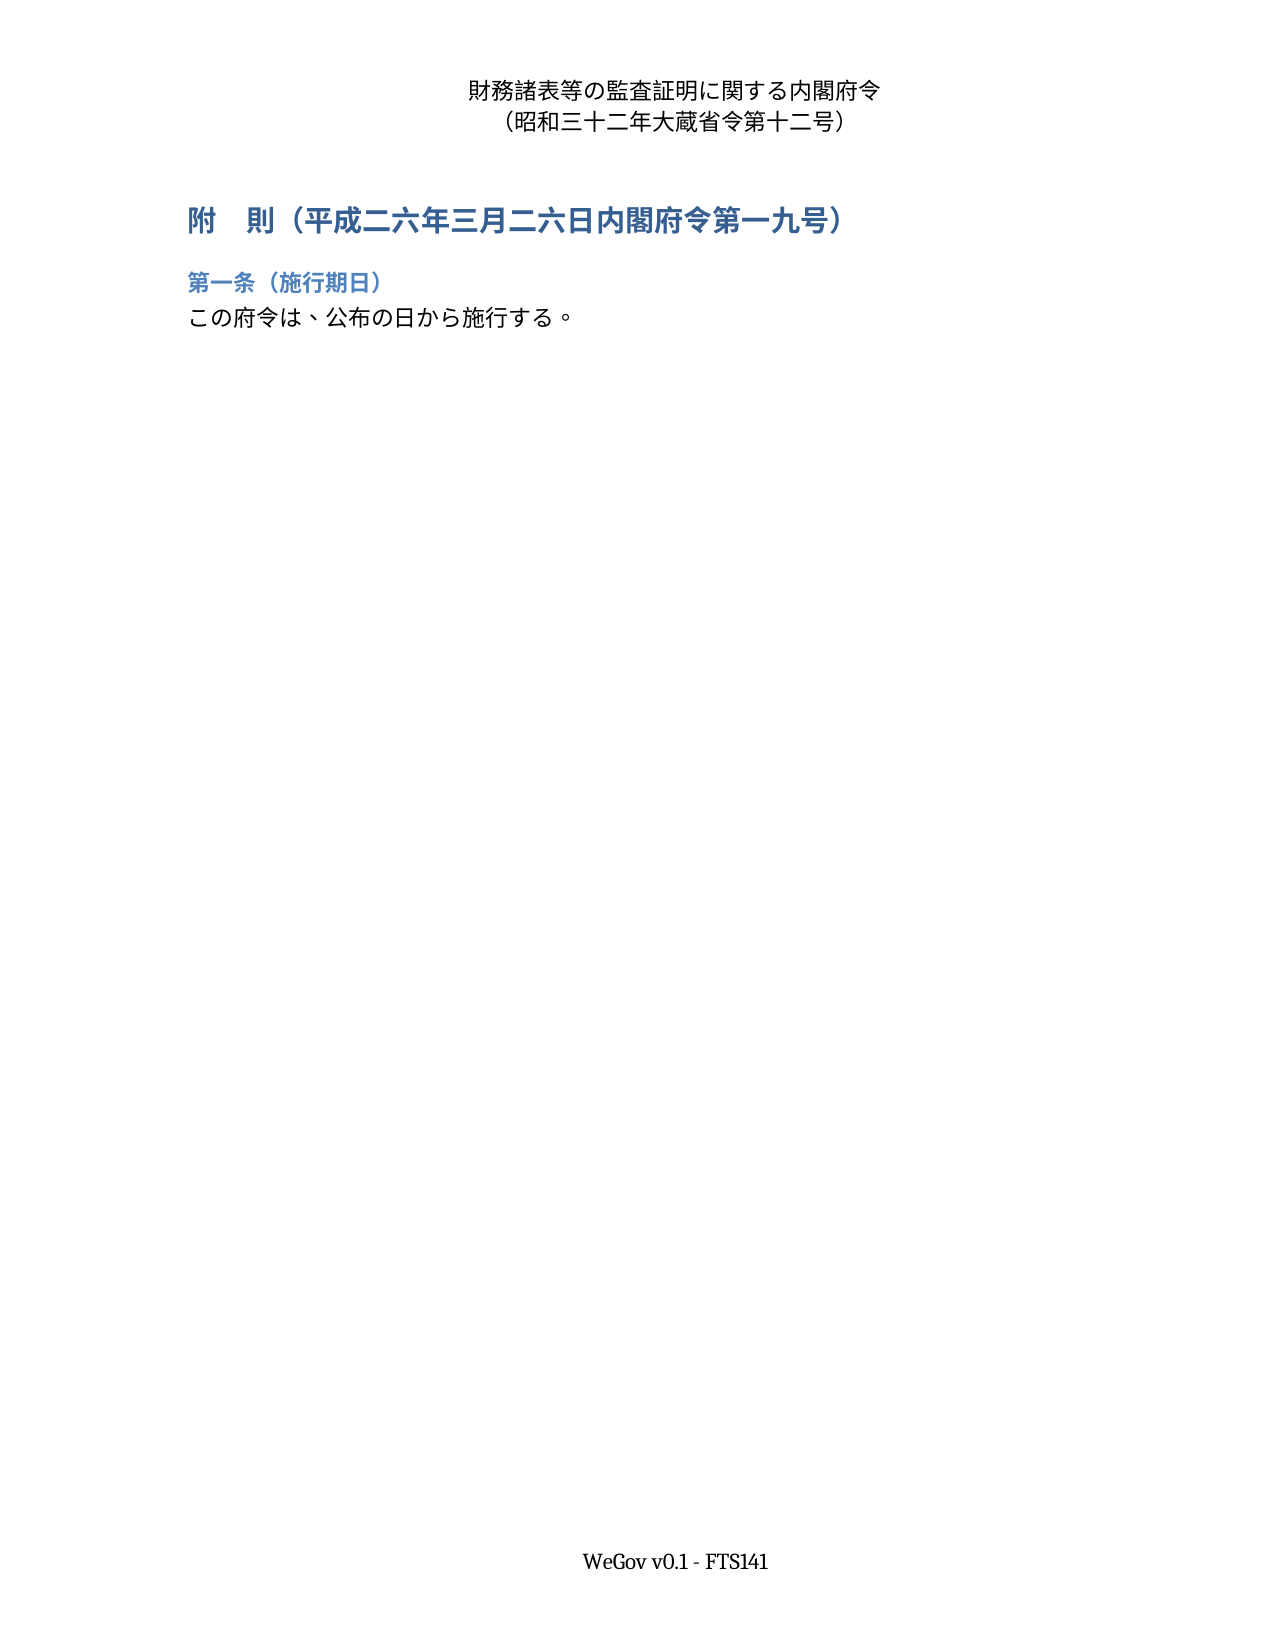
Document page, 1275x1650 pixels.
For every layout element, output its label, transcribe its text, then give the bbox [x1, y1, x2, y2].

subtitle 第一条（施行期日） [187, 266, 1087, 298]
text この府令は、公布の日から施行する。 [187, 302, 1087, 334]
subtitle 附 則（平成二六年三月二六日内閣府令第一九号） [187, 200, 1087, 240]
